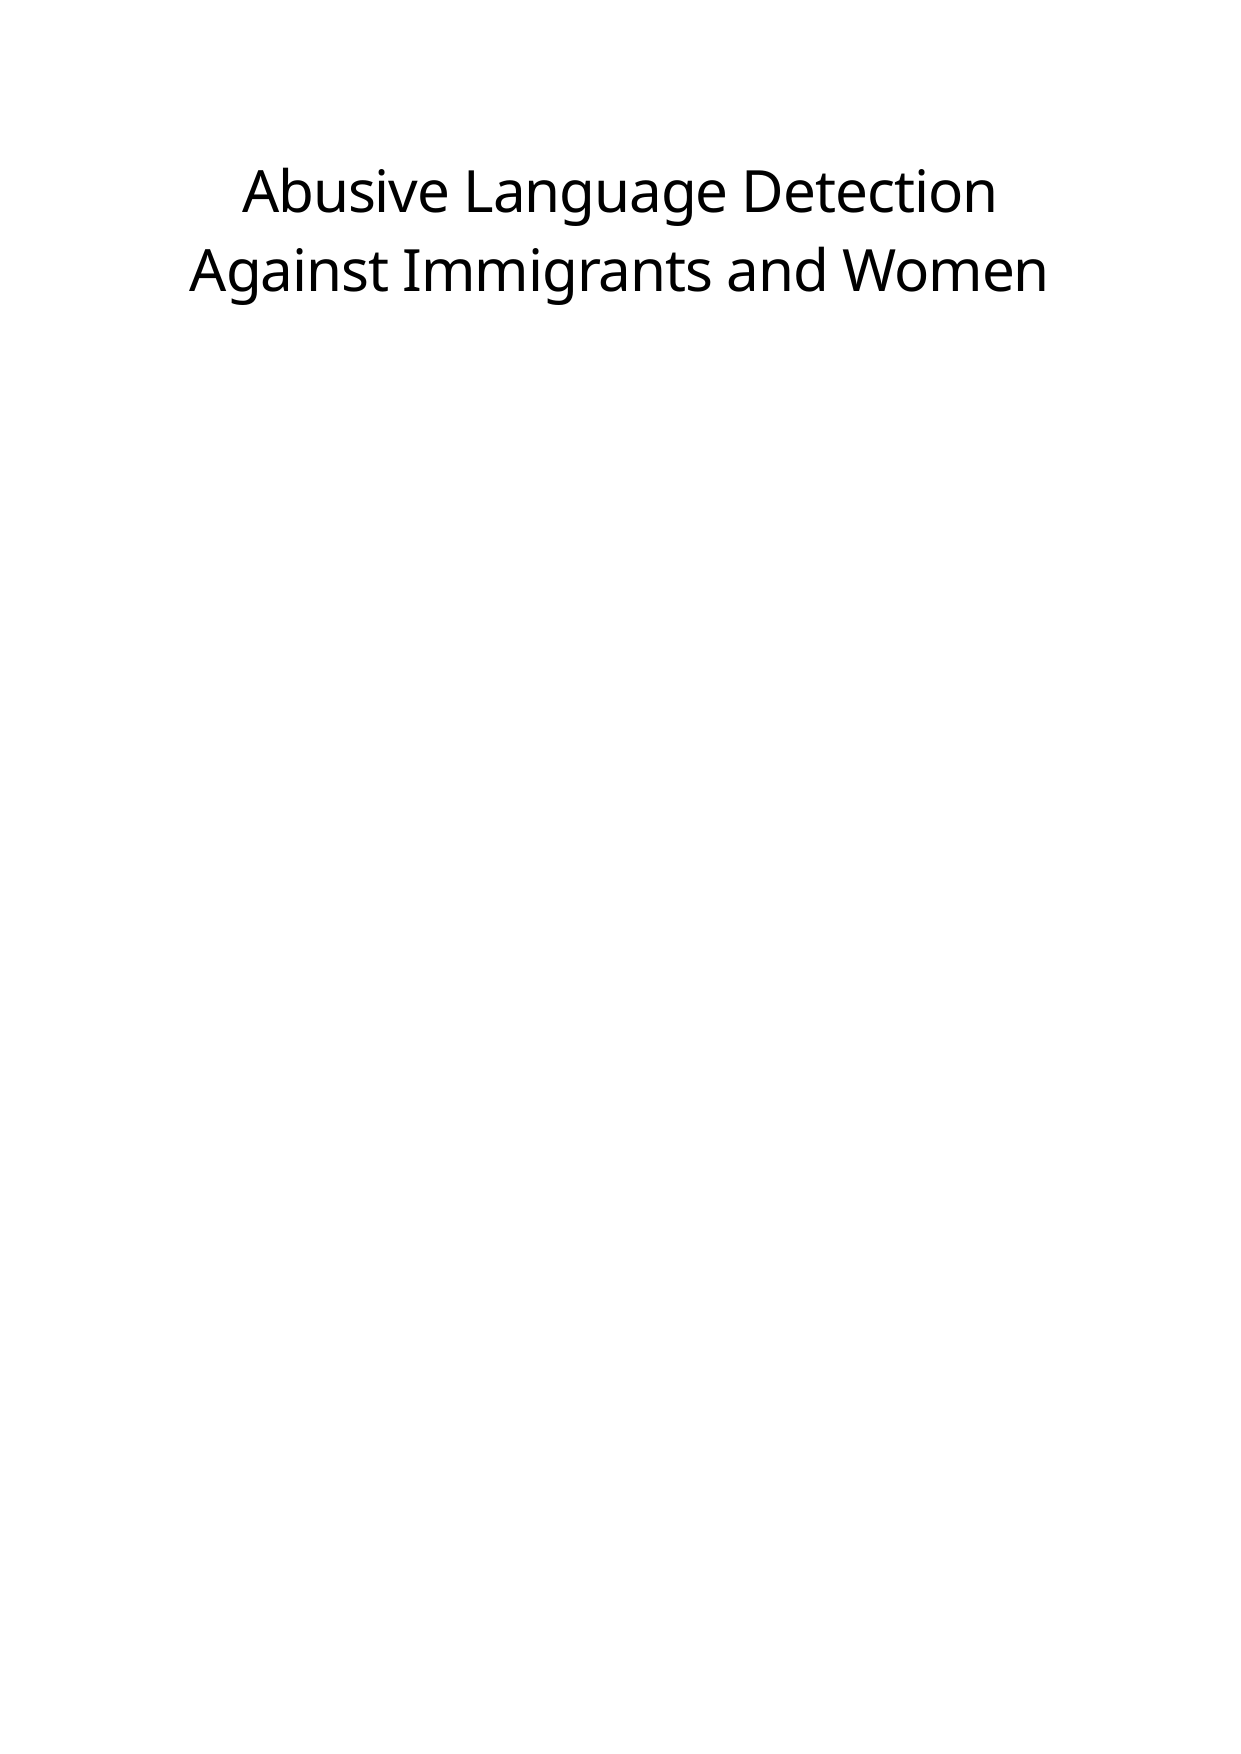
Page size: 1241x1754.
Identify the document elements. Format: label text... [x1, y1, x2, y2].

text Abusive Language Detection Against Immigrants and Women [150, 150, 1090, 309]
